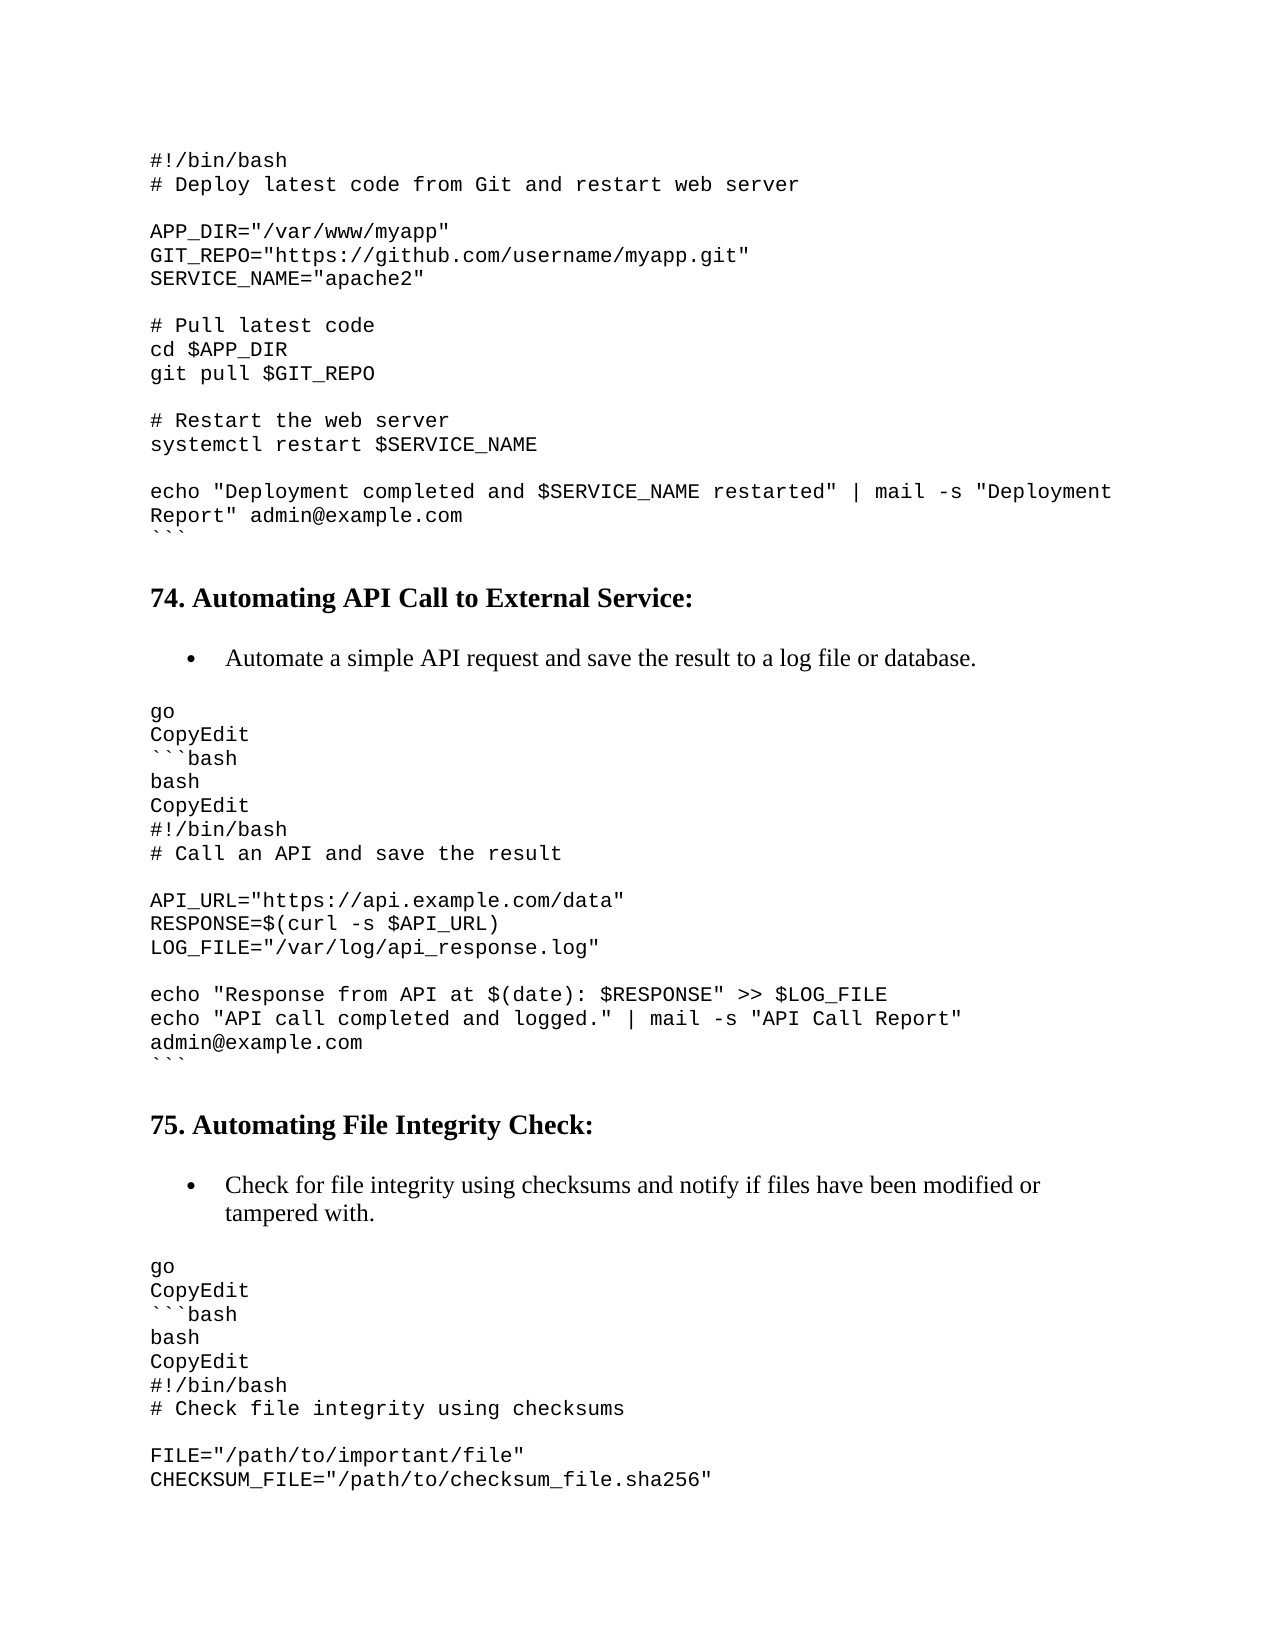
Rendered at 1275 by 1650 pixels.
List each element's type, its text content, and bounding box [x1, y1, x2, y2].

text RESPONSE=$(curl -s $API_URL) [150, 913, 1125, 937]
text # Deploy latest code from Git and restart web server [150, 174, 1125, 197]
text API_URL="https://api.example.com/data" [150, 890, 1125, 913]
text ```bash [150, 748, 1125, 772]
text systemctl restart $SERVICE_NAME [150, 434, 1125, 457]
text ```bash [150, 1304, 1125, 1327]
text git pull $GIT_REPO [150, 363, 1125, 386]
text # Check file integrity using checksums [150, 1398, 1125, 1422]
text 74. Automating API Call to External Service: [150, 581, 1125, 613]
text APP_DIR="/var/www/myapp" [150, 221, 1125, 244]
text 75. Automating File Integrity Check: [150, 1108, 1125, 1141]
text CHECKSUM_FILE="/path/to/checksum_file.sha256" [150, 1469, 1125, 1493]
text CopyEdit [150, 1280, 1125, 1304]
text GIT_REPO="https://github.com/username/myapp.git" [150, 244, 1125, 268]
text #!/bin/bash [150, 1374, 1125, 1398]
text echo "Deployment completed and $SERVICE_NAME restarted" | mail -s "Deployment Report" admin@example.com [150, 481, 1125, 528]
text CopyEdit [150, 724, 1125, 748]
text #!/bin/bash [150, 150, 1125, 174]
text #!/bin/bash [150, 819, 1125, 842]
list Check for file integrity using checksums and notify if files have been modified or tampered with. [187, 1170, 1125, 1227]
text bash [150, 1327, 1125, 1351]
text # Call an API and save the result [150, 842, 1125, 866]
list Automate a simple API request and save the result to a log file or database. [187, 643, 1125, 671]
text SERVICE_NAME="apache2" [150, 268, 1125, 292]
text FILE="/path/to/important/file" [150, 1446, 1125, 1469]
text CopyEdit [150, 1351, 1125, 1374]
text go [150, 701, 1125, 724]
text # Pull latest code [150, 316, 1125, 339]
text echo "API call completed and logged." | mail -s "API Call Report" admin@example.com [150, 1008, 1125, 1055]
text CopyEdit [150, 795, 1125, 819]
text cd $APP_DIR [150, 339, 1125, 363]
text ``` [150, 528, 1125, 552]
text go [150, 1256, 1125, 1280]
text echo "Response from API at $(date): $RESPONSE" >> $LOG_FILE [150, 984, 1125, 1008]
text # Restart the web server [150, 410, 1125, 434]
text bash [150, 772, 1125, 795]
text LOG_FILE="/var/log/api_response.log" [150, 937, 1125, 961]
text ``` [150, 1055, 1125, 1079]
